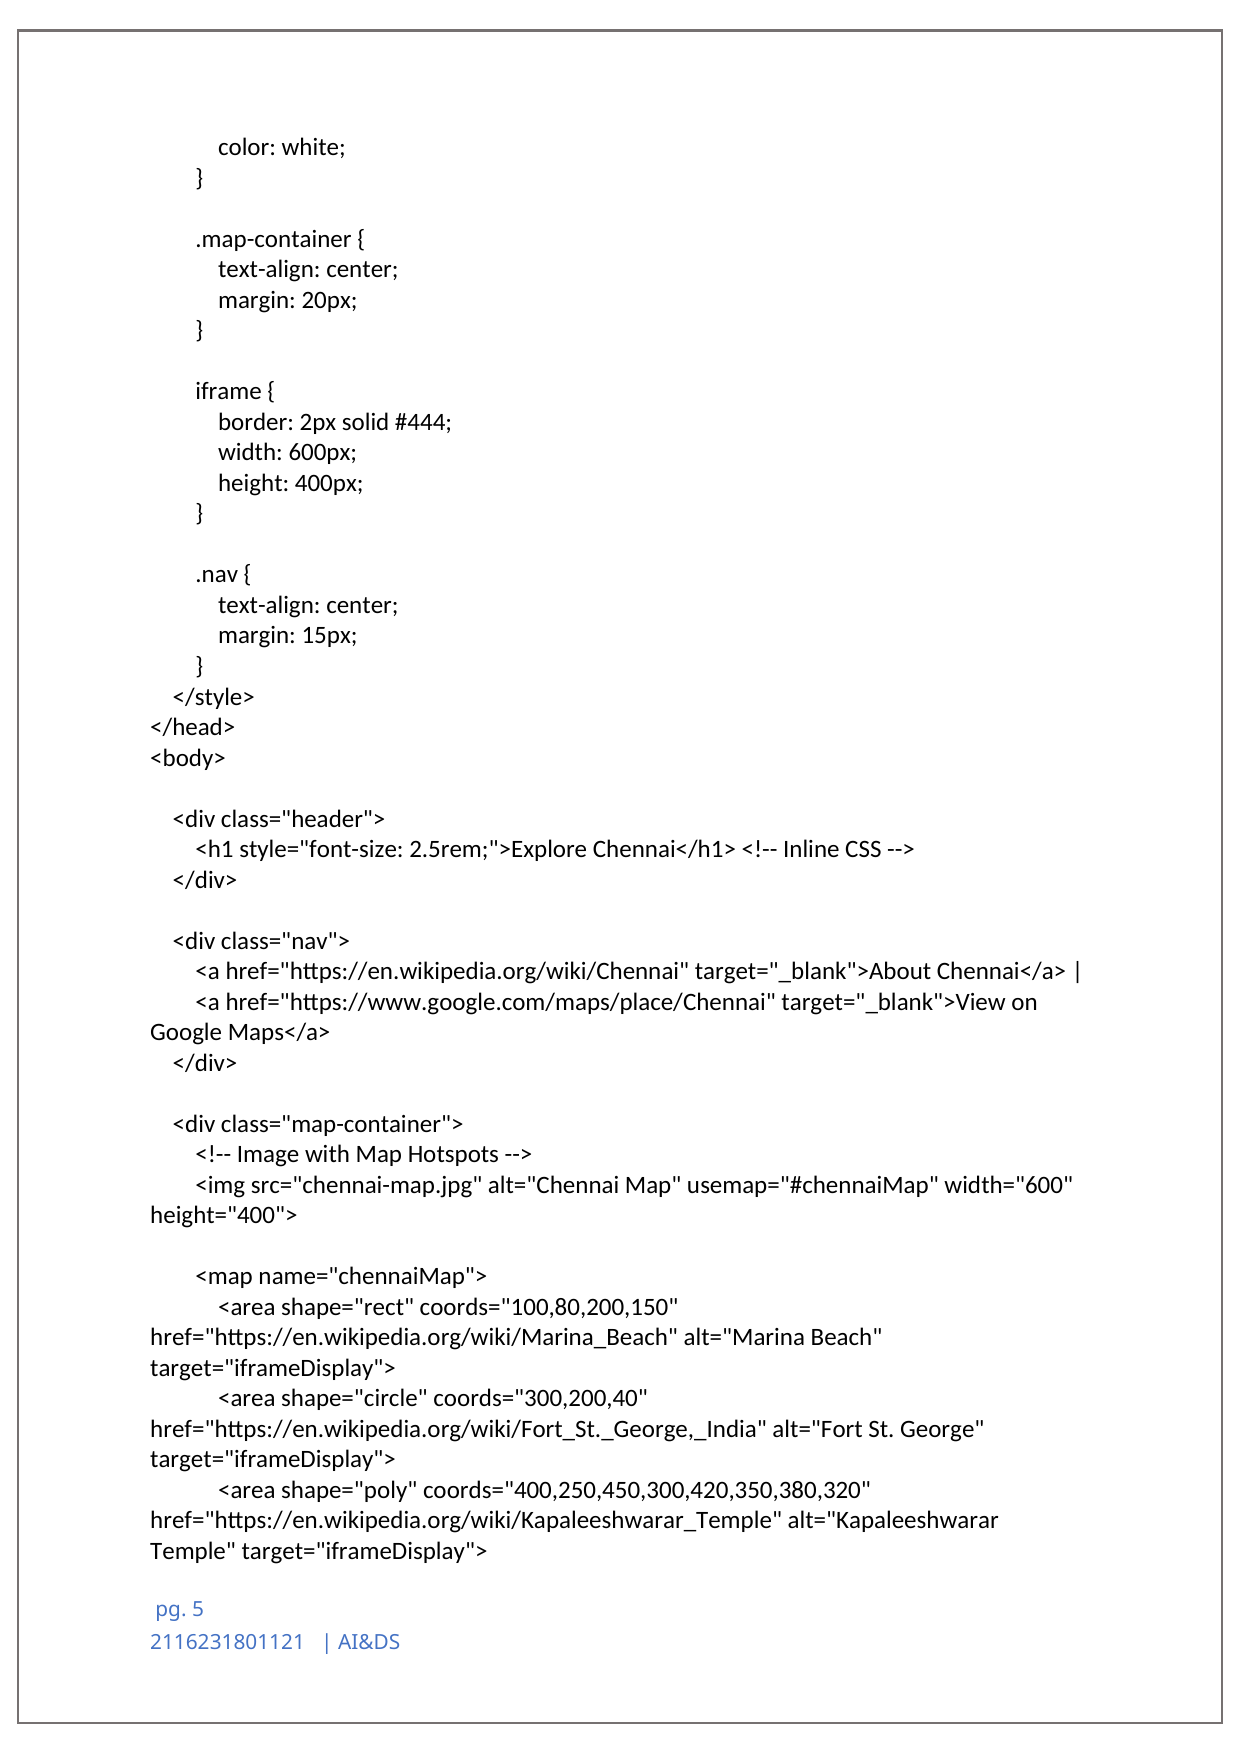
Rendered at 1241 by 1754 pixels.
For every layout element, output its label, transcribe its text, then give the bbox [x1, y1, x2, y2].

text text-align: center; [150, 589, 1090, 619]
text height: 400px; [150, 467, 1090, 497]
text margin: 20px; [150, 284, 1090, 314]
text <img src="chennai-map.jpg" alt="Chennai Map" usemap="#chennaiMap" width="600" height="400"> [150, 1169, 1090, 1230]
text <div class="header"> [150, 803, 1090, 833]
text <a href="https://en.wikipedia.org/wiki/Chennai" target="_blank">About Chennai</a> | [150, 955, 1090, 986]
text color: white; [150, 131, 1090, 162]
text border: 2px solid #444; [150, 406, 1090, 436]
text <h1 style="font-size: 2.5rem;">Explore Chennai</h1> <!-- Inline CSS --> [150, 833, 1090, 864]
text <div class="nav"> [150, 925, 1090, 955]
text } [150, 497, 1090, 528]
text .map-container { [150, 223, 1090, 253]
text } [150, 314, 1090, 345]
text </div> [150, 864, 1090, 894]
text text-align: center; [150, 253, 1090, 284]
text <body> [150, 742, 1090, 772]
text } [150, 650, 1090, 681]
text </style> [150, 681, 1090, 711]
text <area shape="circle" coords="300,200,40" href="https://en.wikipedia.org/wiki/Fort_St._George,_India" alt="Fort St. George" target="iframeDisplay"> [150, 1383, 1090, 1474]
text </head> [150, 711, 1090, 742]
text iframe { [150, 375, 1090, 406]
text .nav { [150, 558, 1090, 589]
text <a href="https://www.google.com/maps/place/Chennai" target="_blank">View on Google Maps</a> [150, 986, 1090, 1047]
text <area shape="rect" coords="100,80,200,150" href="https://en.wikipedia.org/wiki/Marina_Beach" alt="Marina Beach" target="iframeDisplay"> [150, 1291, 1090, 1383]
text <area shape="poly" coords="400,250,450,300,420,350,380,320" href="https://en.wikipedia.org/wiki/Kapaleeshwarar_Temple" alt="Kapaleeshwarar Temple" target="iframeDisplay"> [150, 1474, 1090, 1566]
text margin: 15px; [150, 619, 1090, 650]
text } [150, 162, 1090, 192]
text <div class="map-container"> [150, 1108, 1090, 1138]
text width: 600px; [150, 436, 1090, 467]
text <!-- Image with Map Hotspots --> [150, 1138, 1090, 1169]
text <map name="chennaiMap"> [150, 1261, 1090, 1291]
text </div> [150, 1047, 1090, 1077]
